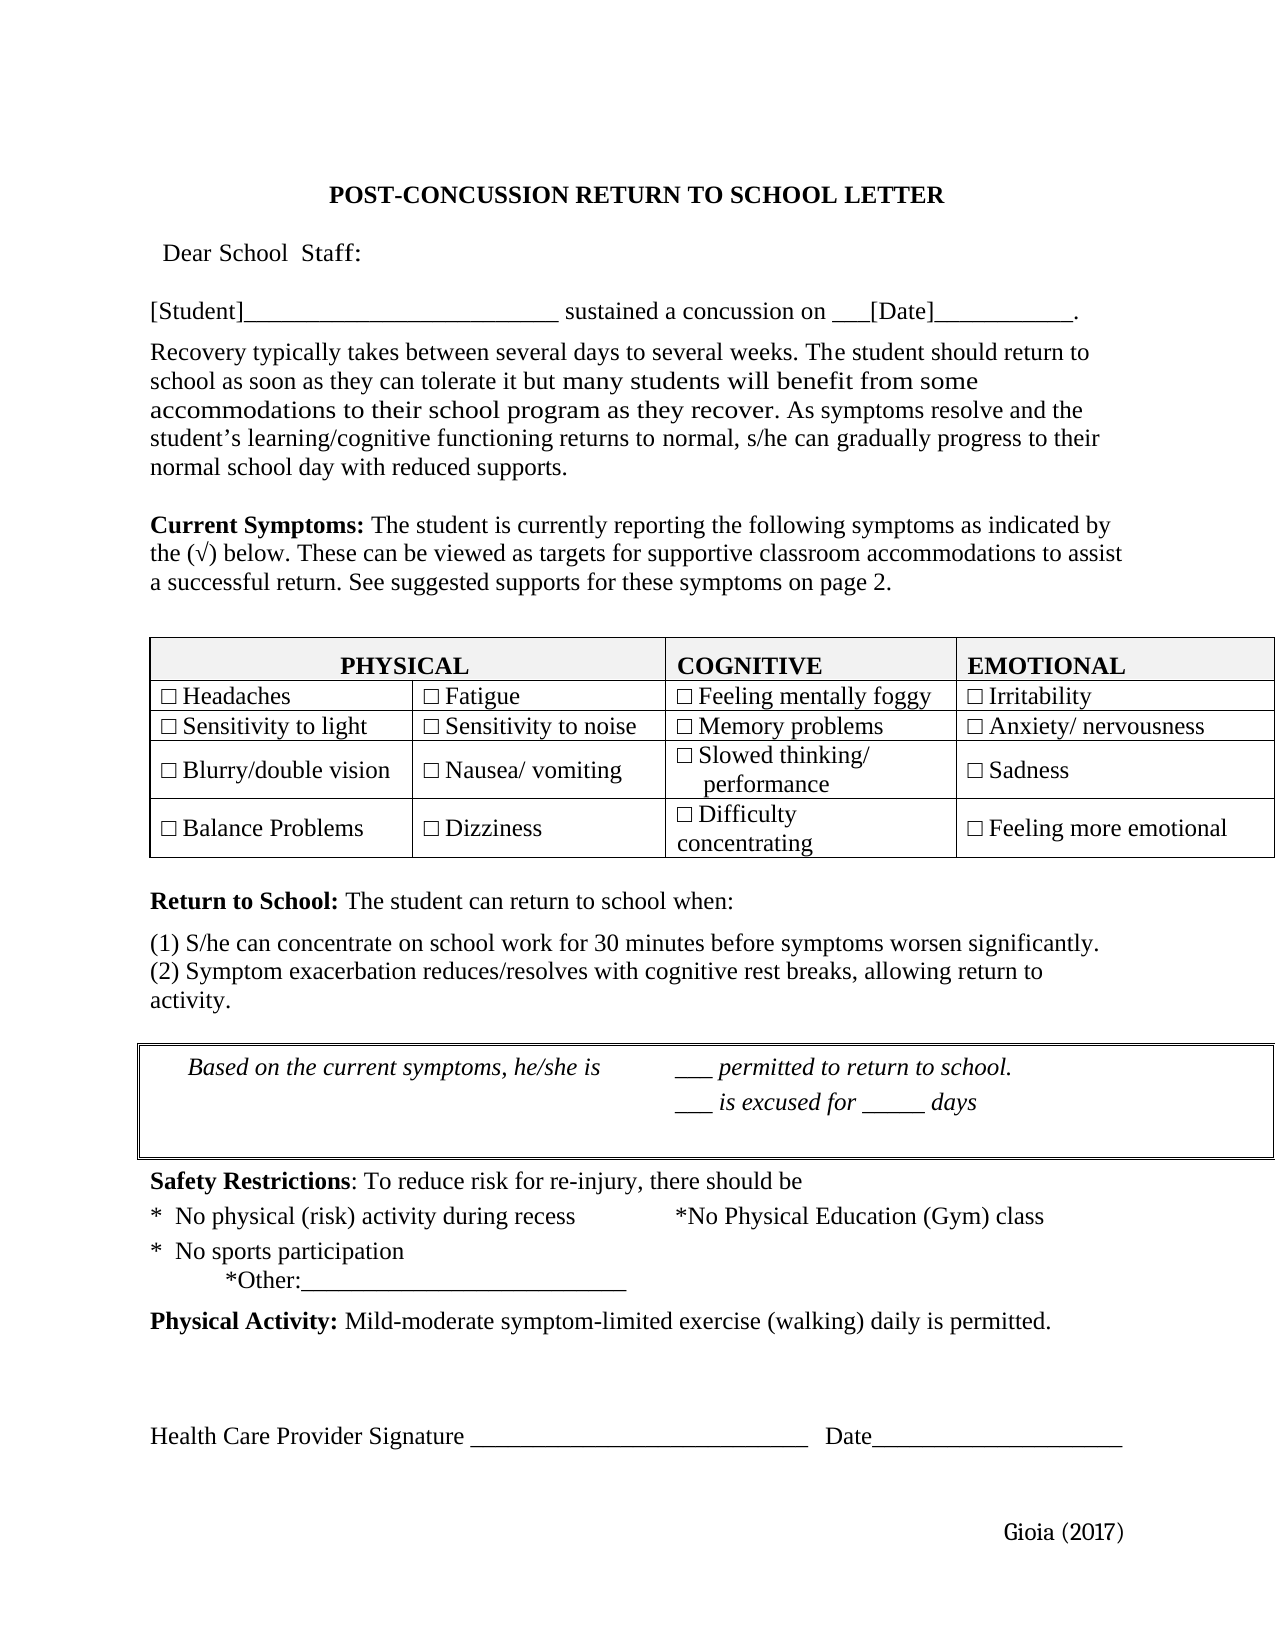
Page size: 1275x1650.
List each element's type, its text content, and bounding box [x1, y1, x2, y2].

table_header EMOTIONAL [957, 638, 1274, 679]
table_cell □ Blurry/double vision [151, 741, 412, 798]
text Physical Activity: Mild-moderate symptom-limited exercise (walking) daily is permitted. [150, 1306, 1125, 1335]
table_cell □ Sadness [957, 741, 1274, 798]
table_cell □ Feeling more emotional [957, 799, 1274, 857]
table_cell □ Balance Problems [151, 799, 412, 857]
table_cell □ Dizziness [413, 799, 665, 857]
table_cell □ Nausea/ vomiting [413, 741, 665, 798]
table_header PHYSICAL [151, 638, 665, 679]
text (1) S/he can concentrate on school work for 30 minutes before symptoms worsen significantly. [150, 928, 1119, 956]
text Current Symptoms: The student is currently reporting the following symptoms as indicated by the (√) below. These can be viewed as targets for supportive classroom accommodations to assist a successful return. See suggested supports for these symptoms on page 2. [150, 510, 1125, 596]
text * No physical (risk) activity during recess *No Physical Education (Gym) class [150, 1201, 1065, 1230]
table_cell □ Memory problems [666, 711, 956, 739]
text Safety Restrictions: To reduce risk for re-injury, there should be [150, 1166, 1119, 1195]
text Health Care Provider Signature ___________________________ Date____________________ [150, 1421, 1125, 1450]
table_header COGNITIVE [666, 638, 956, 679]
table_cell □ Fatigue [413, 681, 665, 709]
table_cell □ Anxiety/ nervousness [957, 711, 1274, 739]
table_cell □ Irritability [957, 681, 1274, 709]
text Dear School Staff: [162, 237, 1127, 267]
table_cell □ Difficulty concentrating [666, 799, 956, 857]
text [Student]_________________________ sustained a concussion on ___[Date]___________. [150, 296, 1125, 325]
table_cell □ Sensitivity to light [151, 711, 412, 739]
text (2) Symptom exacerbation reduces/resolves with cognitive rest breaks, allowing return to activity. [150, 956, 1119, 1014]
table_cell □ Feeling mentally foggy [666, 681, 956, 709]
table_header Based on the current symptoms, he/she is ___ permitted to return to school. ___ is excused for _____ days [140, 1046, 1273, 1157]
table_cell □ Headaches [151, 681, 412, 709]
table_cell □ Slowed thinking/ performance [666, 741, 956, 798]
table_cell □ Sensitivity to noise [413, 711, 665, 739]
text * No sports participation *Other:__________________________ [150, 1236, 1065, 1294]
text Recovery typically takes between several days to several weeks. The student should return to school as soon as they can tolerate it but many students will benefit from some accommodations to their school program as they recover. As symptoms resolve and the student’s learning/cognitive functioning returns to normal, s/he can gradually progress to their normal school day with reduced supports. [150, 337, 1125, 481]
text POST-CONCUSSION RETURN TO SCHOOL LETTER [150, 179, 1123, 209]
text Return to School: The student can return to school when: [150, 886, 1119, 915]
